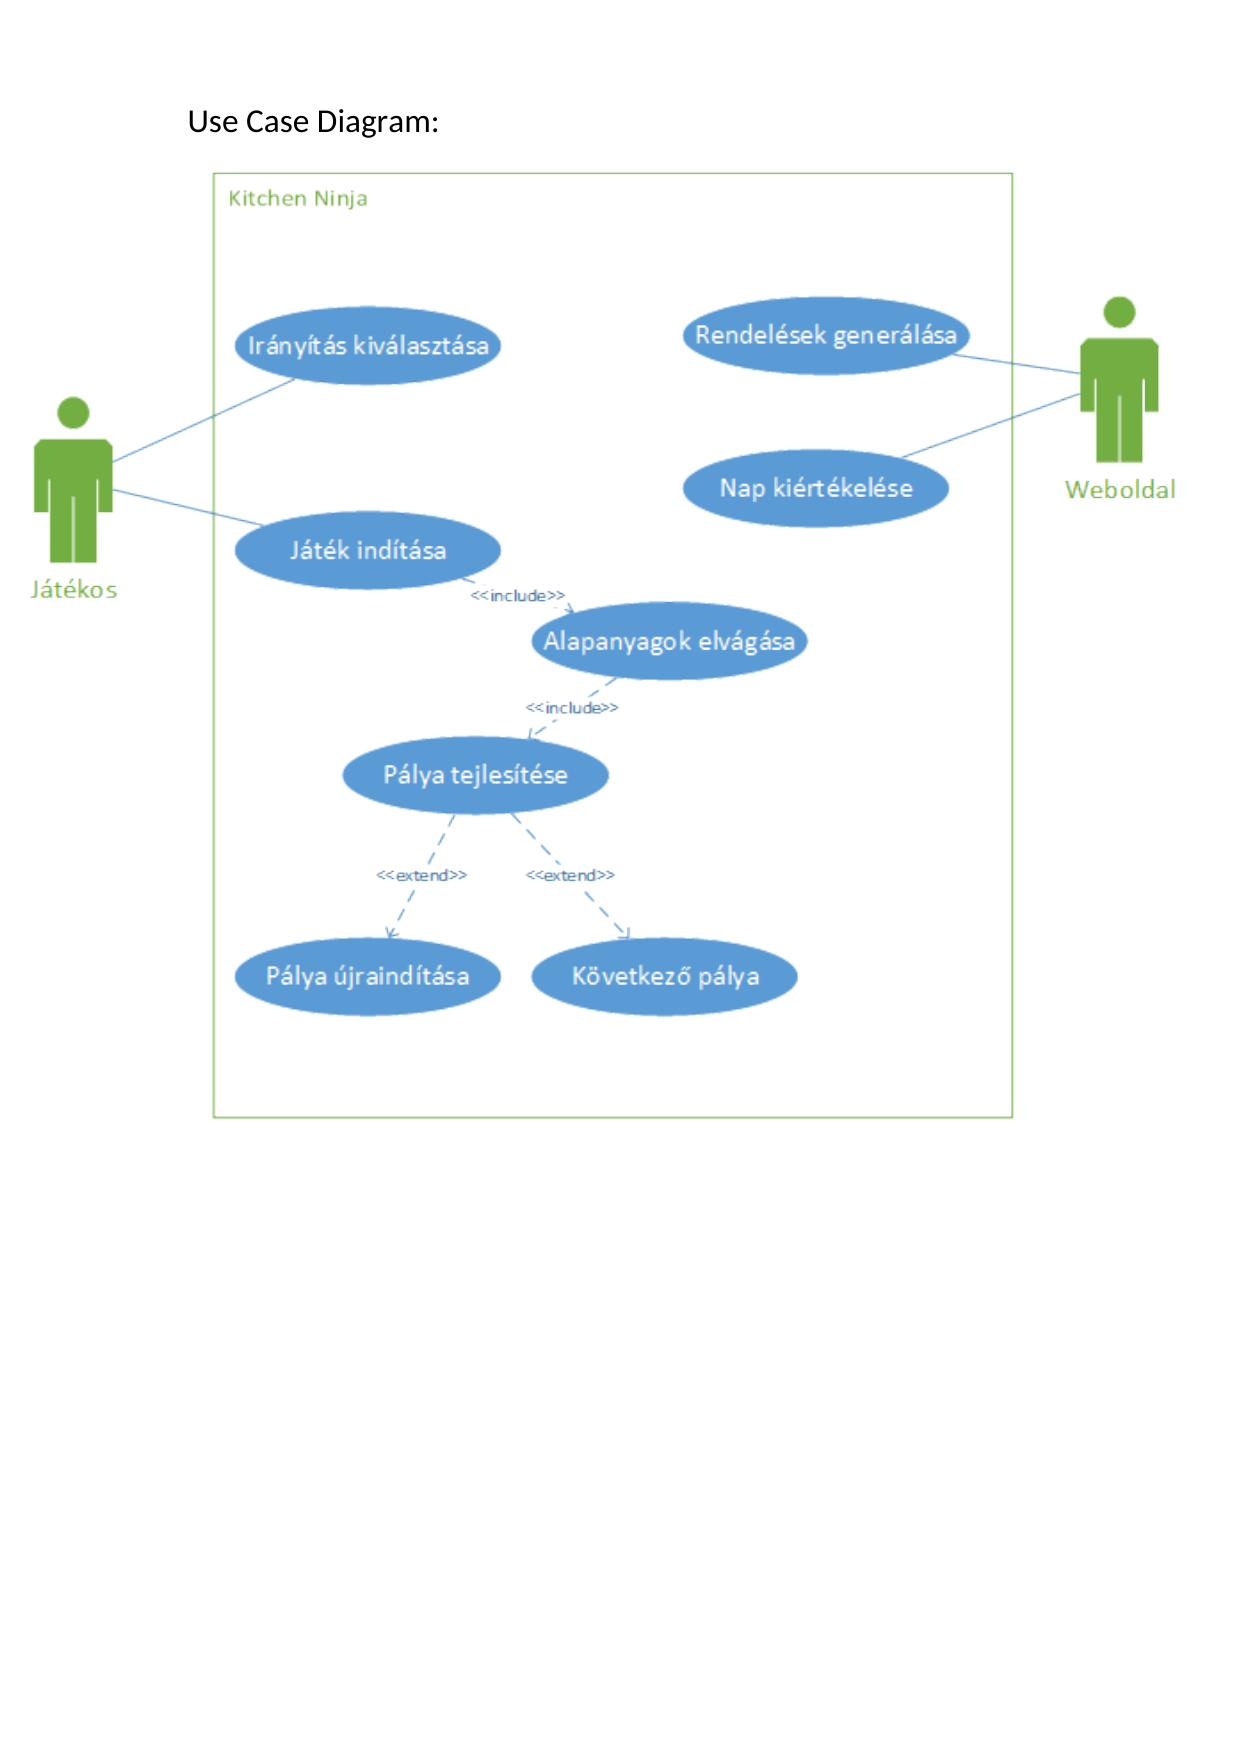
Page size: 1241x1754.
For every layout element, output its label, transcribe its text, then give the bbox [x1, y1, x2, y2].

list Use Case Diagram: [187, 100, 1053, 141]
picture [15, 171, 1193, 1122]
